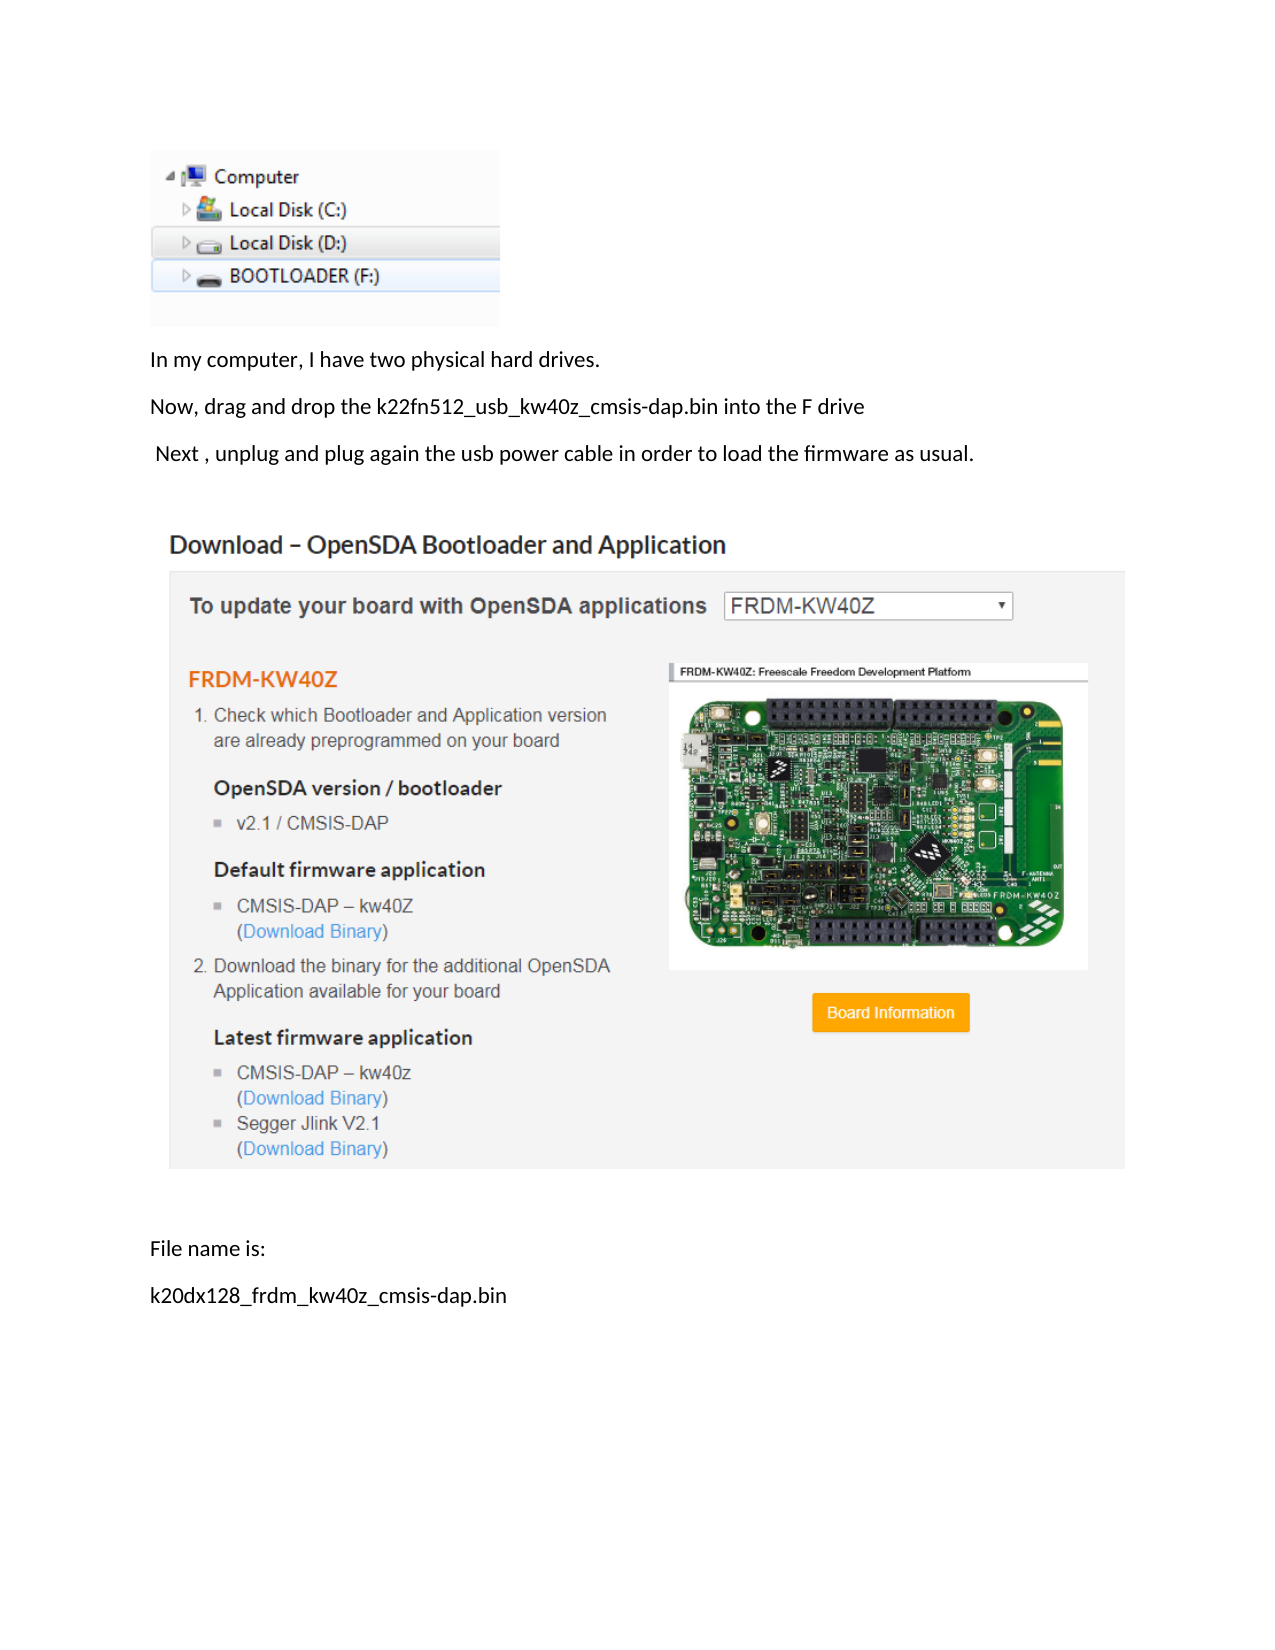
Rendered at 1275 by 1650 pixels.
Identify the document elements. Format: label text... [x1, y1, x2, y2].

picture [150, 150, 501, 327]
text In my computer, I have two physical hard drives. [150, 345, 1125, 373]
text Now, drag and drop the k22fn512_usb_kw40z_cmsis-dap.bin into the F drive [150, 392, 1125, 420]
picture [150, 532, 1125, 1169]
text Next , unplug and plug again the usb power cable in order to load the firmware as usual. [150, 439, 1125, 467]
text File name is: [150, 1234, 1125, 1262]
text k20dx128_frdm_kw40z_cmsis-dap.bin [150, 1281, 1125, 1309]
